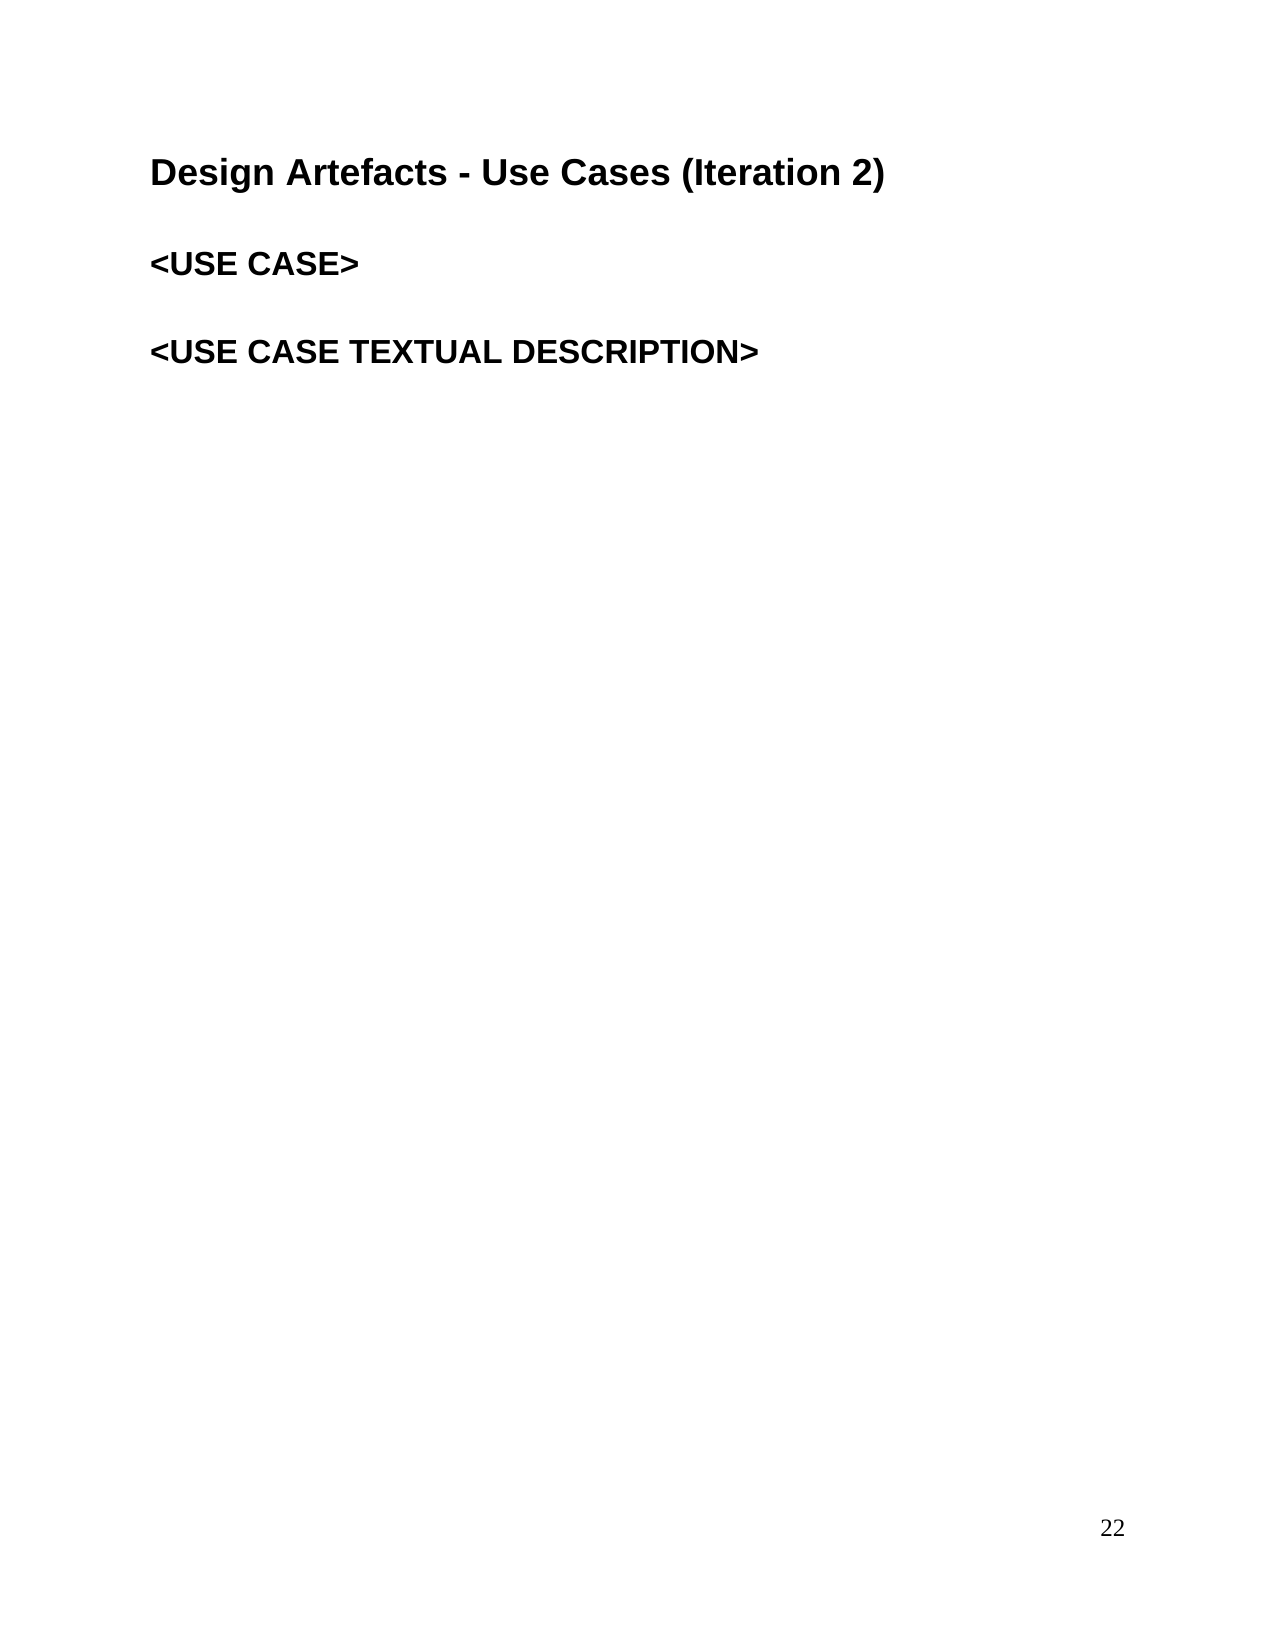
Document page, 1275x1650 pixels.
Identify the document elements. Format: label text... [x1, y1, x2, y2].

text <USE CASE> [150, 244, 1114, 282]
text Design Artefacts - Use Cases (Iteration 2) [150, 150, 1114, 193]
text <USE CASE TEXTUAL DESCRIPTION> [150, 332, 1114, 371]
